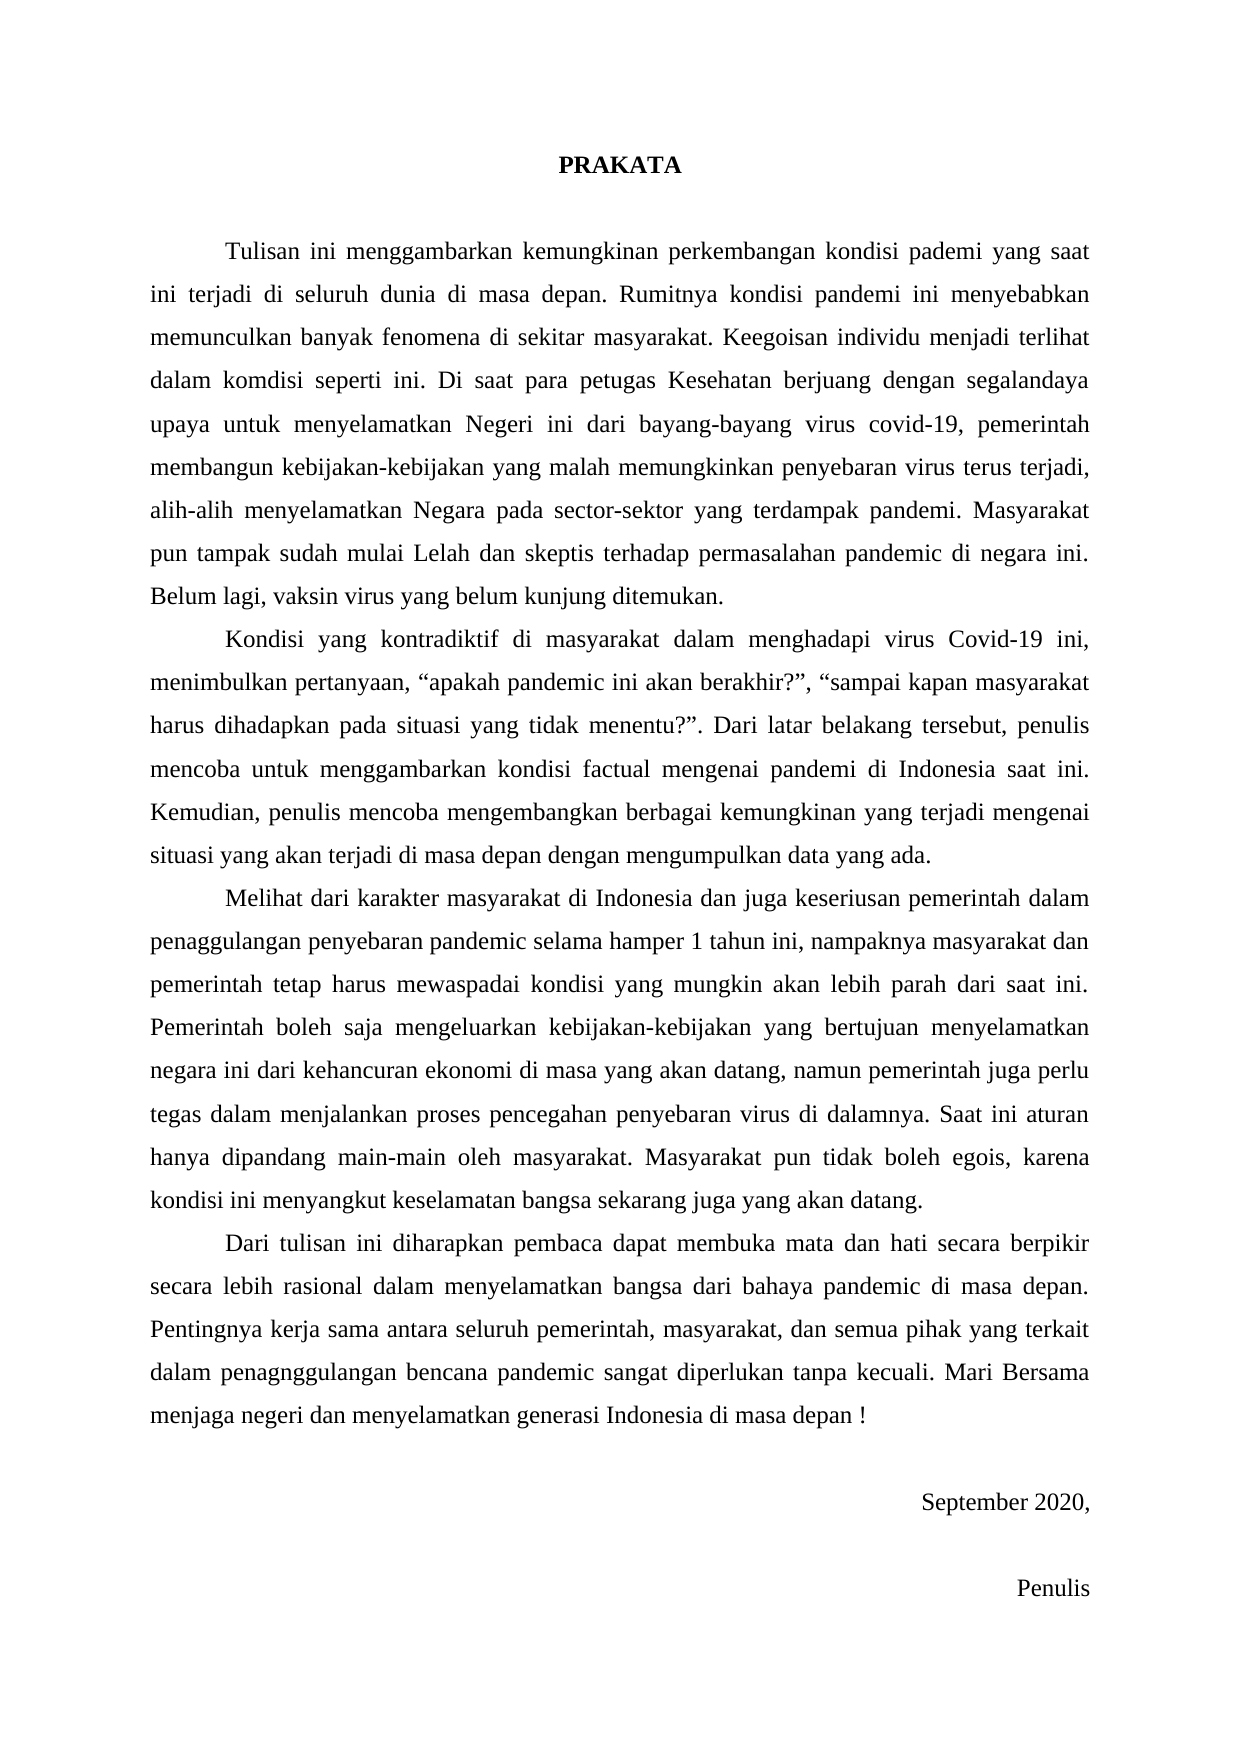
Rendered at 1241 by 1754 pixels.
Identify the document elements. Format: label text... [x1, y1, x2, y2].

text Melihat dari karakter masyarakat di Indonesia dan juga keseriusan pemerintah dalam penaggulangan penyebaran pandemic selama hamper 1 tahun ini, nampaknya masyarakat dan pemerintah tetap harus mewaspadai kondisi yang mungkin akan lebih parah dari saat ini. Pemerintah boleh saja mengeluarkan kebijakan-kebijakan yang bertujuan menyelamatkan negara ini dari kehancuran ekonomi di masa yang akan datang, namun pemerintah juga perlu tegas dalam menjalankan proses pencegahan penyebaran virus di dalamnya. Saat ini aturan hanya dipandang main-main oleh masyarakat. Masyarakat pun tidak boleh egois, karena kondisi ini menyangkut keselamatan bangsa sekarang juga yang akan datang. [150, 883, 1090, 1214]
text September 2020, [150, 1487, 1090, 1516]
text PRAKATA [150, 150, 1090, 179]
text Tulisan ini menggambarkan kemungkinan perkembangan kondisi pademi yang saat ini terjadi di seluruh dunia di masa depan. Rumitnya kondisi pandemi ini menyebabkan memunculkan banyak fenomena di sekitar masyarakat. Keegoisan individu menjadi terlihat dalam komdisi seperti ini. Di saat para petugas Kesehatan berjuang dengan segalandaya upaya untuk menyelamatkan Negeri ini dari bayang-bayang virus covid-19, pemerintah membangun kebijakan-kebijakan yang malah memungkinkan penyebaran virus terus terjadi, alih-alih menyelamatkan Negara pada sector-sektor yang terdampak pandemi. Masyarakat pun tampak sudah mulai Lelah dan skeptis terhadap permasalahan pandemic di negara ini. Belum lagi, vaksin virus yang belum kunjung ditemukan. [150, 236, 1090, 610]
text Dari tulisan ini diharapkan pembaca dapat membuka mata dan hati secara berpikir secara lebih rasional dalam menyelamatkan bangsa dari bahaya pandemic di masa depan. Pentingnya kerja sama antara seluruh pemerintah, masyarakat, dan semua pihak yang terkait dalam penagnggulangan bencana pandemic sangat diperlukan tanpa kecuali. Mari Bersama menjaga negeri dan menyelamatkan generasi Indonesia di masa depan ! [150, 1228, 1090, 1429]
text Penulis [150, 1573, 1090, 1602]
text Kondisi yang kontradiktif di masyarakat dalam menghadapi virus Covid-19 ini, menimbulkan pertanyaan, “apakah pandemic ini akan berakhir?”, “sampai kapan masyarakat harus dihadapkan pada situasi yang tidak menentu?”. Dari latar belakang tersebut, penulis mencoba untuk menggambarkan kondisi factual mengenai pandemi di Indonesia saat ini. Kemudian, penulis mencoba mengembangkan berbagai kemungkinan yang terjadi mengenai situasi yang akan terjadi di masa depan dengan mengumpulkan data yang ada. [150, 624, 1090, 869]
